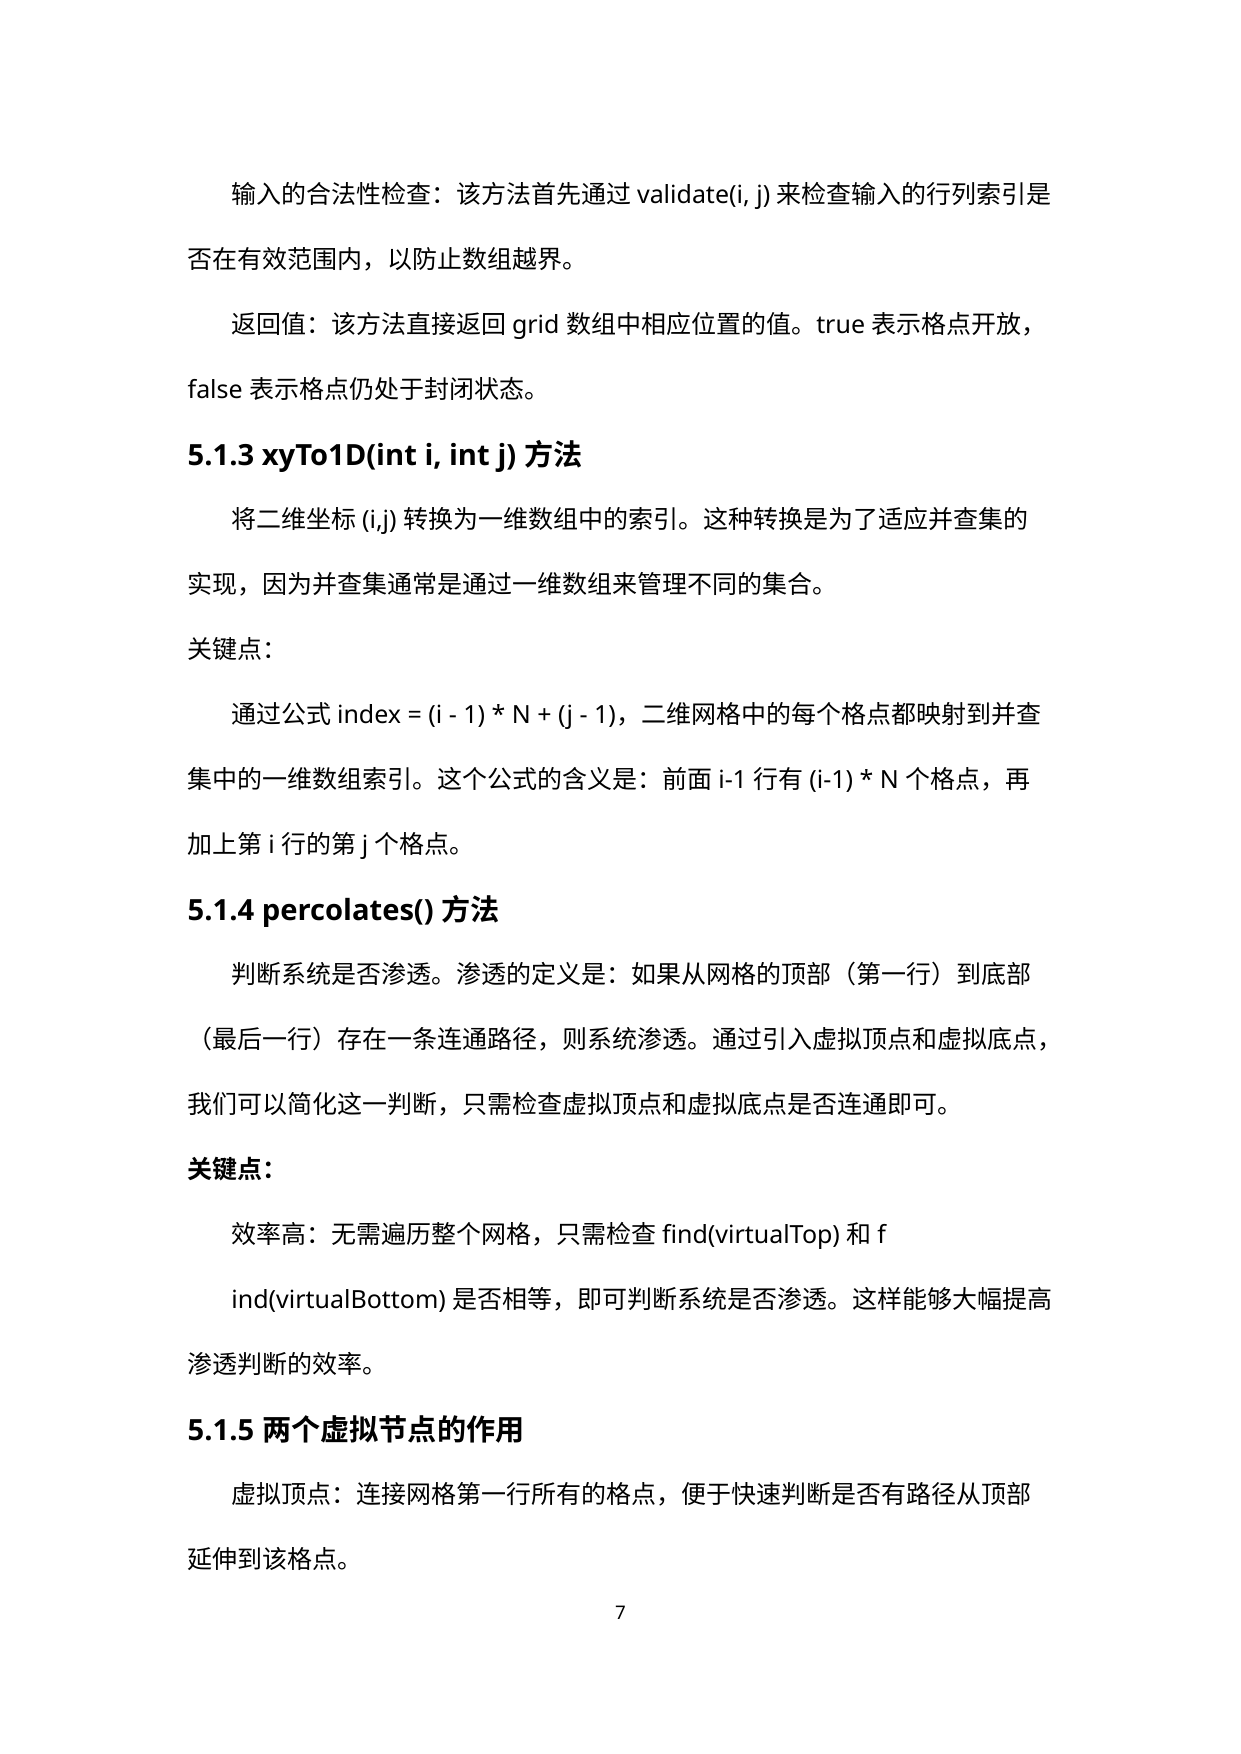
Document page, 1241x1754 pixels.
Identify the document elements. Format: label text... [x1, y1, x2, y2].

text 虚拟顶点：连接网格第一行所有的格点，便于快速判断是否有路径从顶部延伸到该格点。 [187, 1460, 1053, 1590]
text 通过公式 index = (i - 1) * N + (j - 1)，二维网格中的每个格点都映射到并查集中的一维数组索引。这个公式的含义是：前面 i-1 行有 (i-1) * N 个格点，再加上第 i 行的第 j 个格点。 [187, 680, 1053, 875]
text 5.1.5 两个虚拟节点的作用 [187, 1395, 1053, 1460]
text 关键点： [187, 615, 1053, 680]
text 将二维坐标 (i,j) 转换为一维数组中的索引。这种转换是为了适应并查集的实现，因为并查集通常是通过一维数组来管理不同的集合。 [187, 485, 1053, 615]
text 效率高：无需遍历整个网格，只需检查 find(virtualTop) 和 f ind(virtualBottom) 是否相等，即可判断系统是否渗透。这样能够大幅提高渗透判断的效率。 [187, 1200, 1053, 1395]
text 5.1.3 xyTo1D(int i, int j) 方法 [187, 420, 1053, 485]
text 判断系统是否渗透。渗透的定义是：如果从网格的顶部（第一行）到底部（最后一行）存在一条连通路径，则系统渗透。通过引入虚拟顶点和虚拟底点，我们可以简化这一判断，只需检查虚拟顶点和虚拟底点是否连通即可。 [187, 940, 1053, 1135]
text 输入的合法性检查：该方法首先通过 validate(i, j) 来检查输入的行列索引是否在有效范围内，以防止数组越界。 [187, 160, 1053, 290]
text 5.1.4 percolates() 方法 [187, 875, 1053, 940]
text 返回值：该方法直接返回 grid 数组中相应位置的值。true 表示格点开放，false 表示格点仍处于封闭状态。 [187, 290, 1053, 420]
text 关键点： [187, 1135, 1053, 1200]
